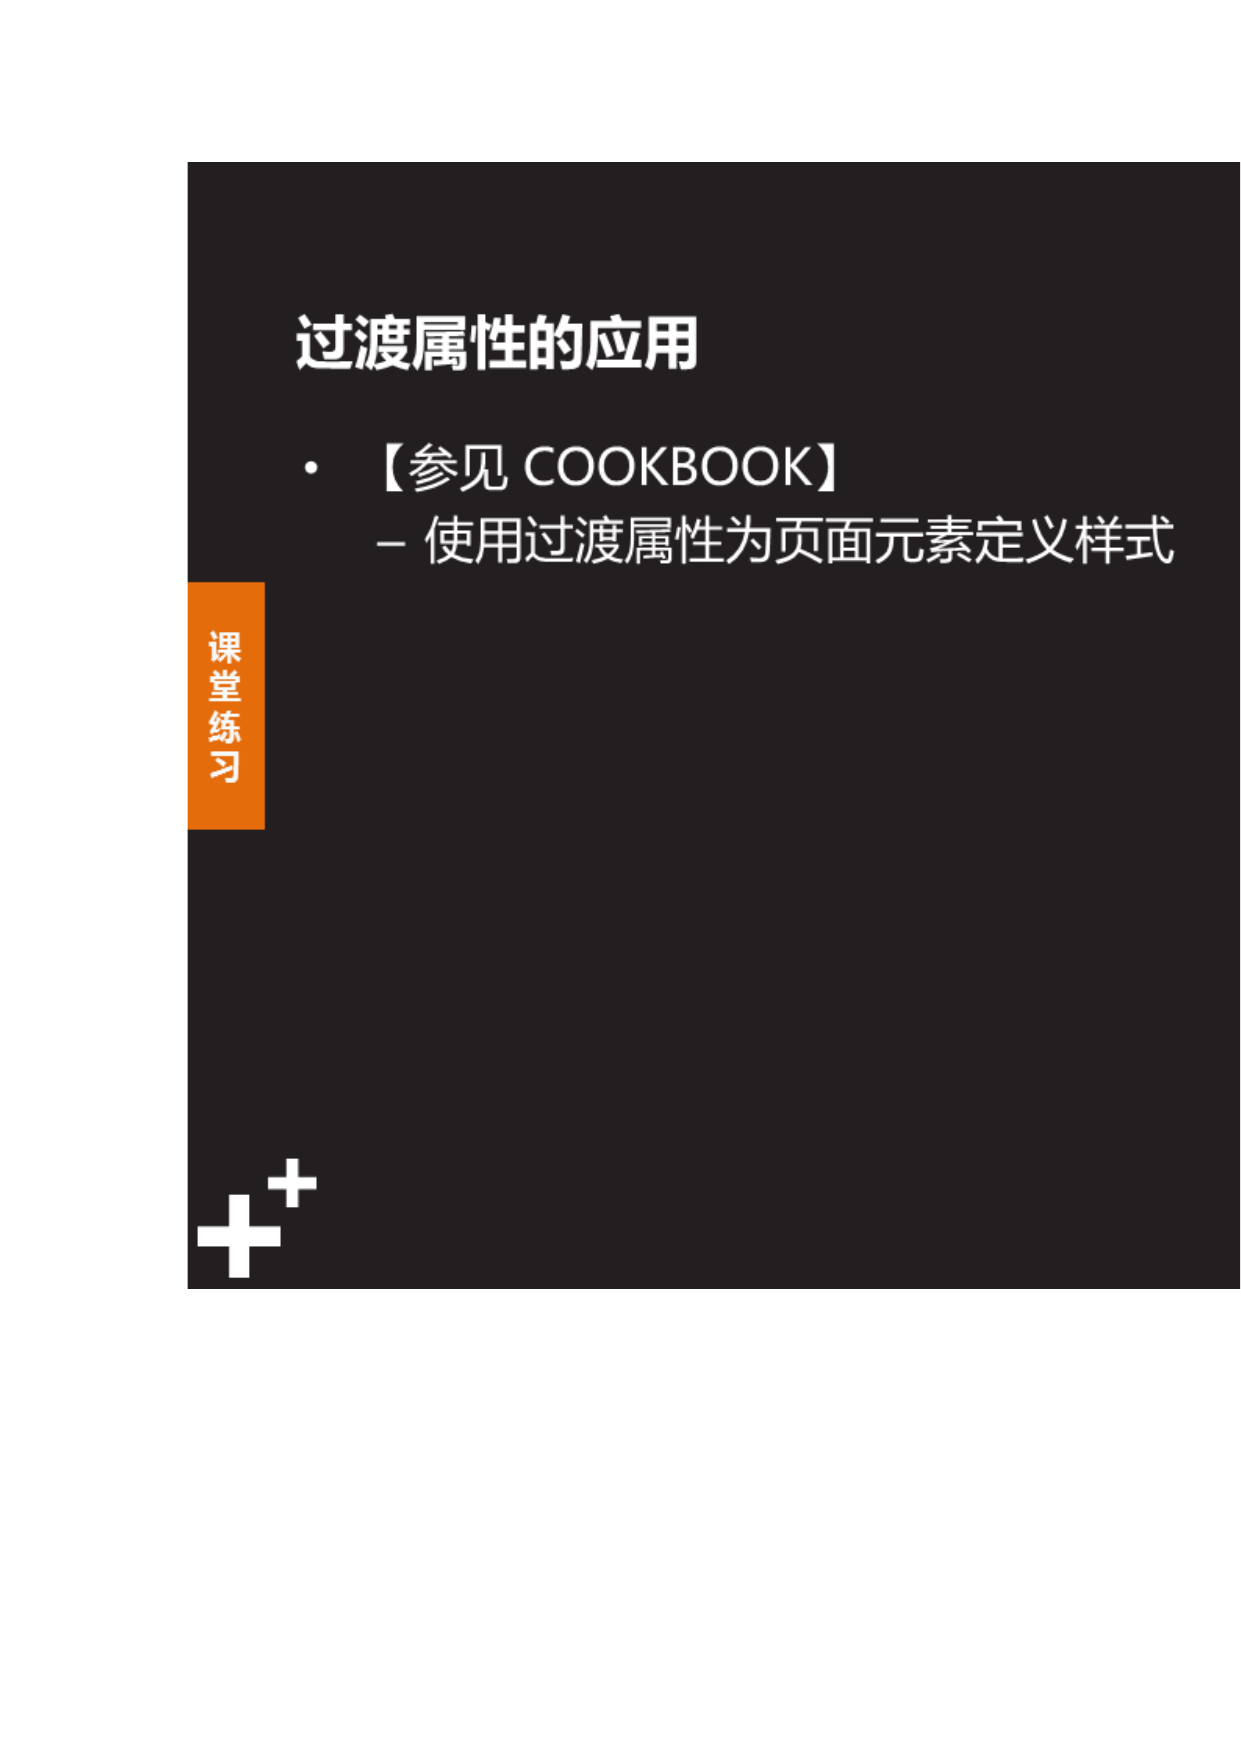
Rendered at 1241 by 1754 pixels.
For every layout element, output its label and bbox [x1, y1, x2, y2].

picture [187, 162, 1241, 1289]
